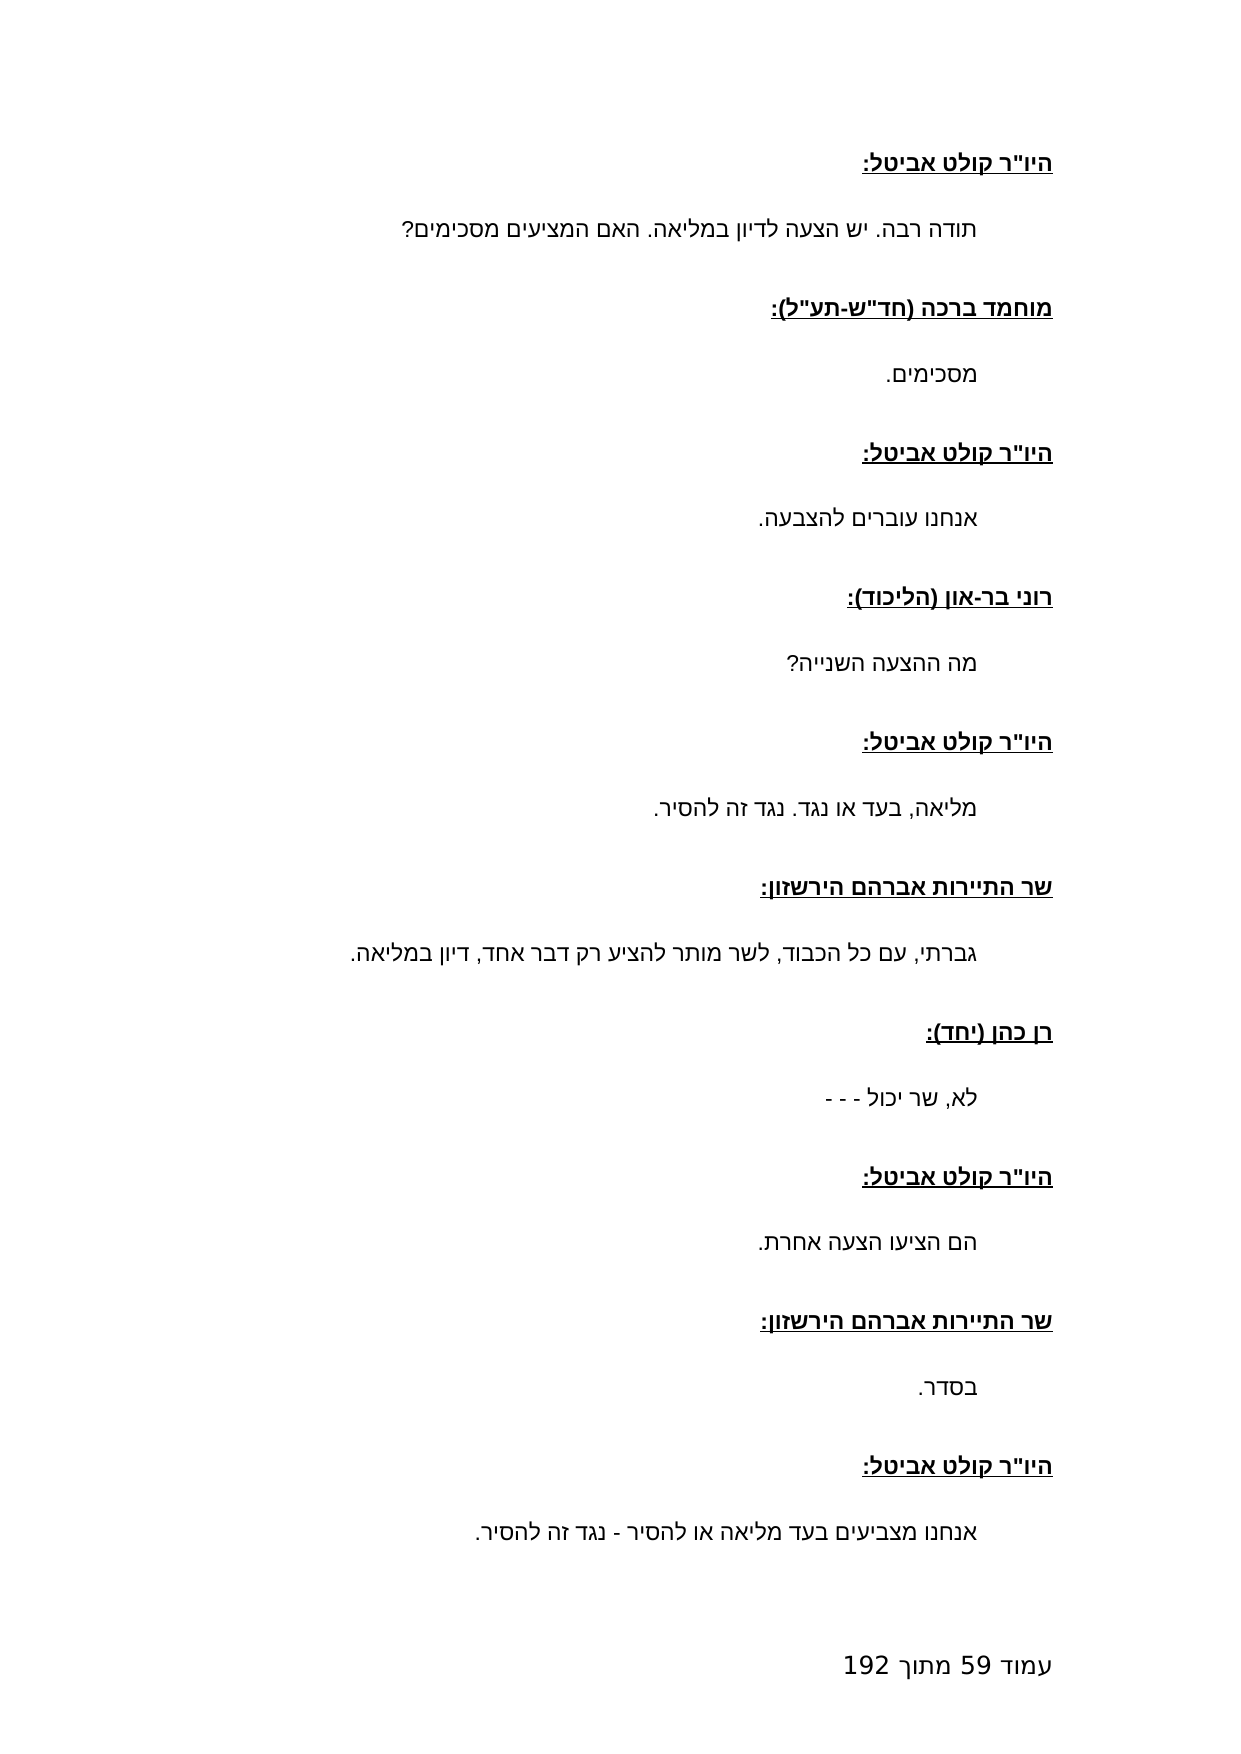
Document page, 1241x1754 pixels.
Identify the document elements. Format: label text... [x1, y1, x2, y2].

text שר התיירות אברהם הירשזון: [187, 1308, 1053, 1335]
text לא, שר יכול - - - [187, 1084, 978, 1111]
text רוני בר-און (הליכוד): [187, 584, 1053, 611]
text היו"ר קולט אביטל: [187, 150, 1053, 176]
text מסכימים. [187, 361, 1053, 387]
text אנחנו עוברים להצבעה. [187, 505, 1053, 532]
text מה ההצעה השנייה? [187, 650, 1053, 677]
text מליאה, בעד או נגד. נגד זה להסיר. [187, 795, 1053, 821]
text תודה רבה. יש הצעה לדיון במליאה. האם המציעים מסכימים? [187, 216, 1053, 242]
text היו"ר קולט אביטל: [187, 439, 1053, 466]
text בסדר. [187, 1374, 1053, 1401]
text אנחנו מצביעים בעד מליאה או להסיר - נגד זה להסיר. [187, 1519, 1053, 1545]
text גברתי, עם כל הכבוד, לשר מותר להציע רק דבר אחד, דיון במליאה. [187, 940, 1053, 966]
text הם הציעו הצעה אחרת. [187, 1229, 1053, 1256]
text מוחמד ברכה (חד"ש-תע"ל): [187, 295, 1053, 321]
text שר התיירות אברהם הירשזון: [187, 874, 1053, 900]
text היו"ר קולט אביטל: [187, 1163, 1053, 1190]
text היו"ר קולט אביטל: [187, 729, 1053, 756]
text היו"ר קולט אביטל: [187, 1453, 1053, 1479]
text רן כהן (יחד): [187, 1019, 1053, 1045]
